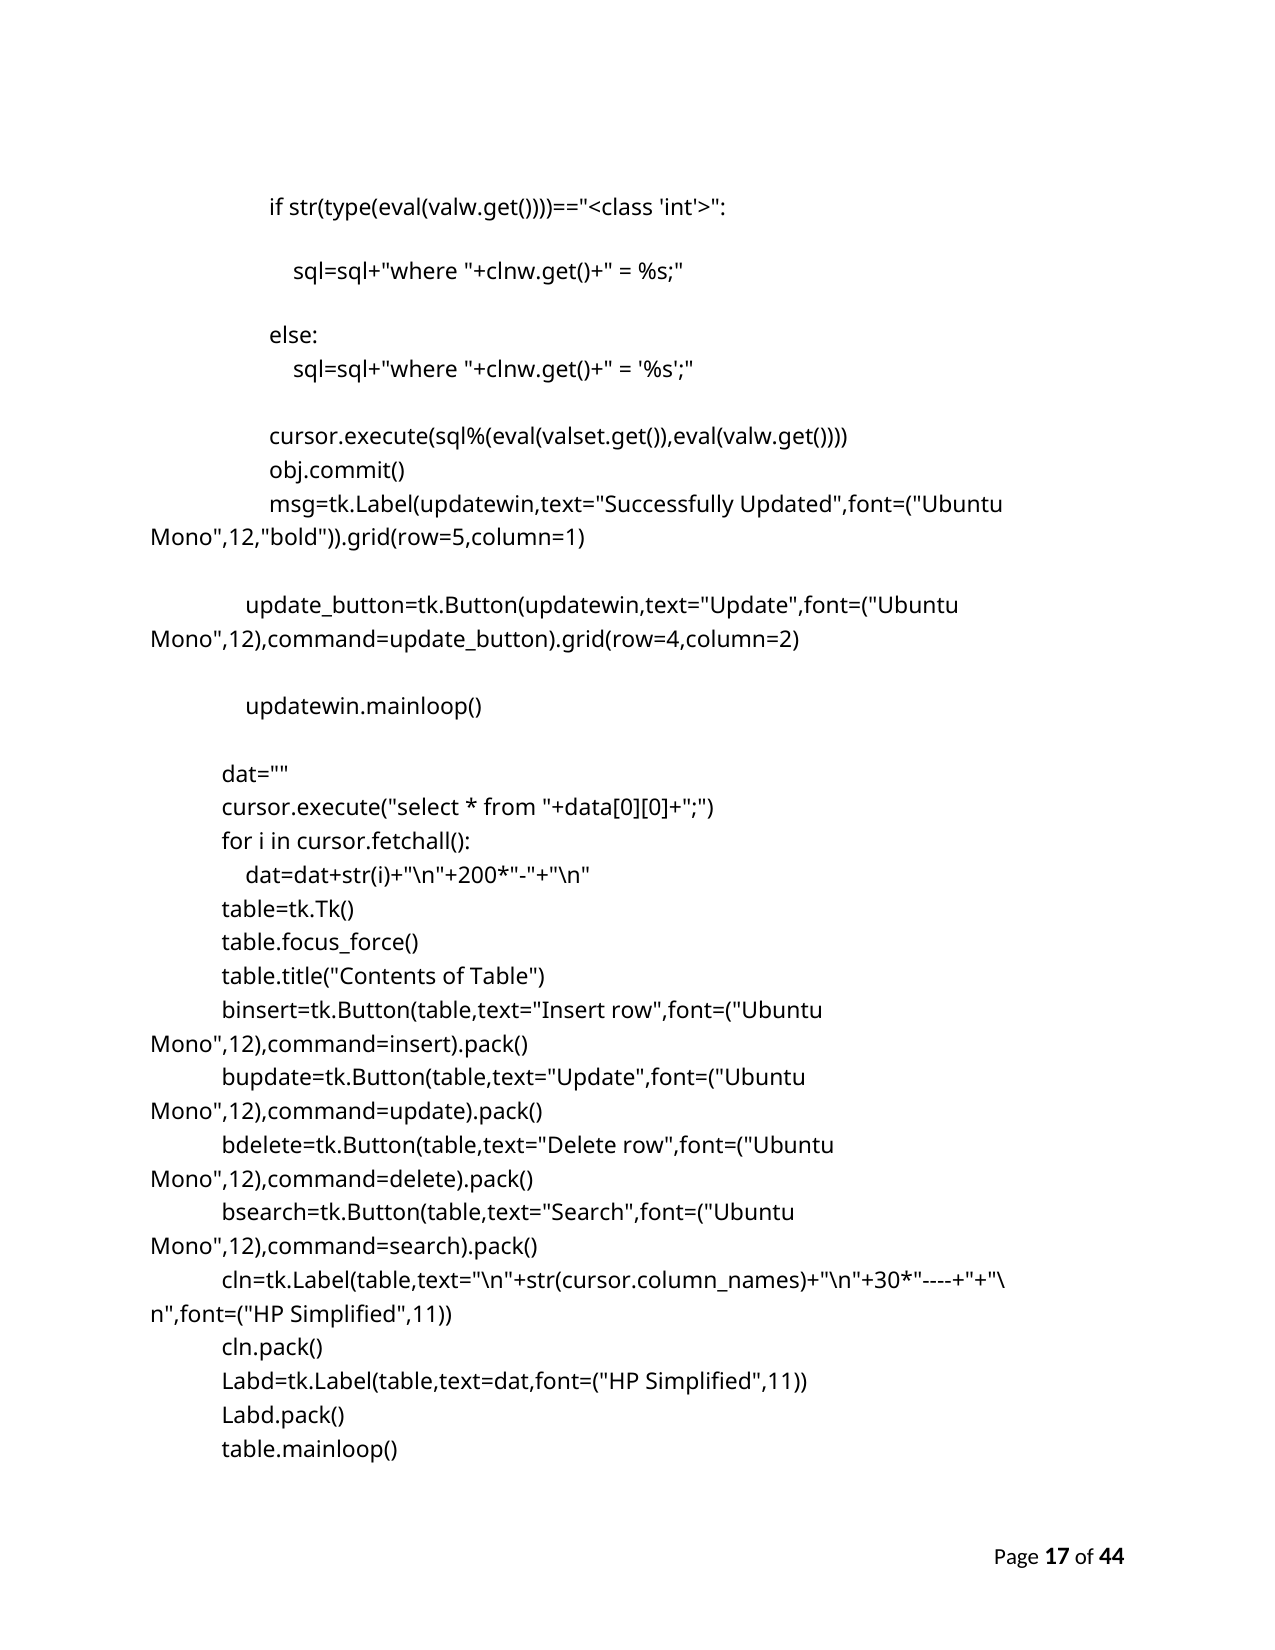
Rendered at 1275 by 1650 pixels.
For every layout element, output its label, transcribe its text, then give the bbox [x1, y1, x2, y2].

text binsert=tk.Button(table,text="Insert row",font=("Ubuntu Mono",12),command=insert).pack() [150, 994, 1129, 1059]
text obj.commit() [150, 454, 1129, 485]
text cursor.execute(sql%(eval(valset.get()),eval(valw.get()))) [150, 420, 1129, 451]
text if str(type(eval(valw.get())))=="<class 'int'>": [150, 191, 1129, 222]
text cln.pack() [150, 1331, 1129, 1362]
text else: [150, 319, 1129, 350]
text updatewin.mainloop() [150, 690, 1129, 721]
text update_button=tk.Button(updatewin,text="Update",font=("Ubuntu Mono",12),command=update_button).grid(row=4,column=2) [150, 589, 1129, 654]
text bdelete=tk.Button(table,text="Delete row",font=("Ubuntu Mono",12),command=delete).pack() [150, 1129, 1129, 1194]
text dat=dat+str(i)+"\n"+200*"-"+"\n" [150, 859, 1129, 890]
text bupdate=tk.Button(table,text="Update",font=("Ubuntu Mono",12),command=update).pack() [150, 1061, 1129, 1126]
text bsearch=tk.Button(table,text="Search",font=("Ubuntu Mono",12),command=search).pack() [150, 1196, 1129, 1261]
text Labd.pack() [150, 1399, 1129, 1430]
text Labd=tk.Label(table,text=dat,font=("HP Simplified",11)) [150, 1365, 1129, 1396]
text sql=sql+"where "+clnw.get()+" = '%s';" [150, 352, 1129, 384]
text table=tk.Tk() [150, 892, 1129, 924]
text msg=tk.Label(updatewin,text="Successfully Updated",font=("Ubuntu Mono",12,"bold")).grid(row=5,column=1) [150, 487, 1129, 552]
text cursor.execute("select * from "+data[0][0]+";") [150, 791, 1129, 822]
text for i in cursor.fetchall(): [150, 825, 1129, 856]
text cln=tk.Label(table,text="\n"+str(cursor.column_names)+"\n"+30*"----+"+"\n",font=("HP Simplified",11)) [150, 1264, 1129, 1329]
text table.mainloop() [150, 1432, 1129, 1464]
text table.focus_force() [150, 926, 1129, 957]
text table.title("Contents of Table") [150, 960, 1129, 991]
text sql=sql+"where "+clnw.get()+" = %s;" [150, 255, 1129, 286]
text dat="" [150, 757, 1129, 789]
